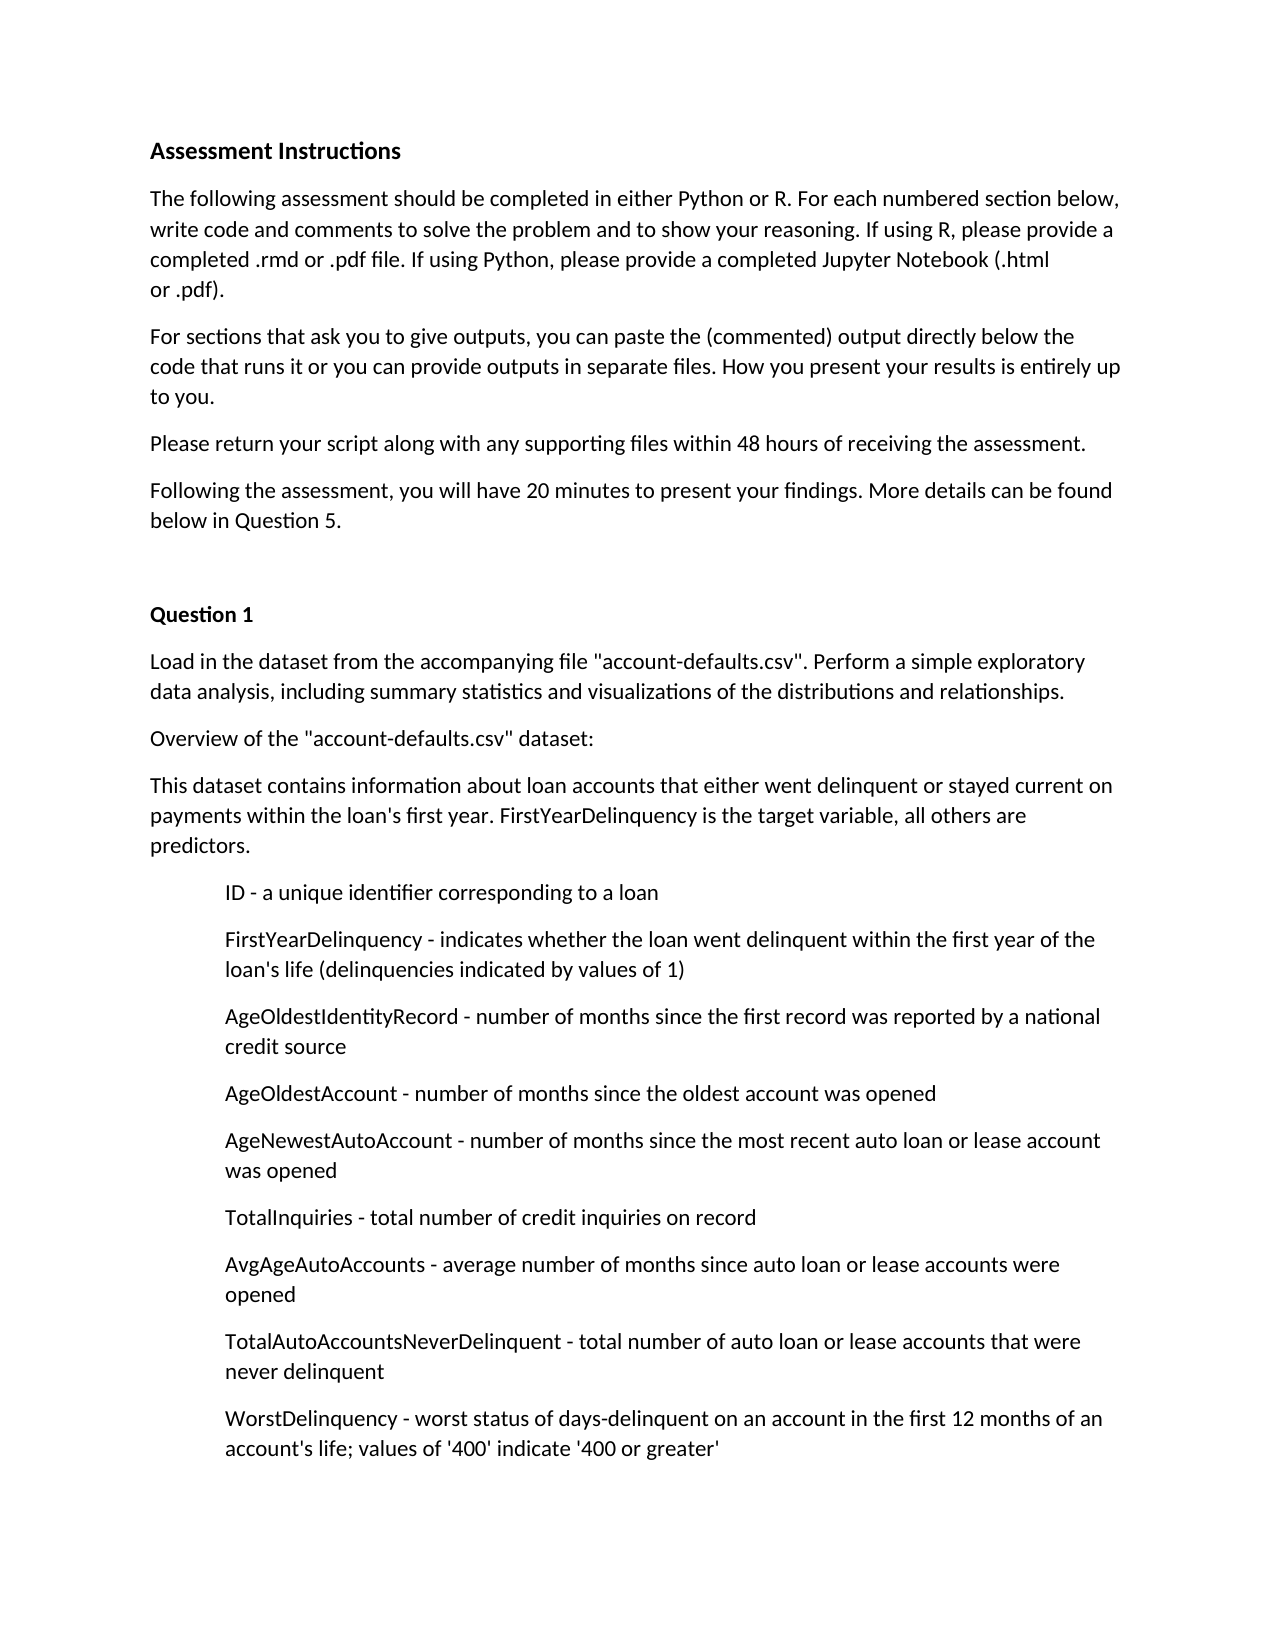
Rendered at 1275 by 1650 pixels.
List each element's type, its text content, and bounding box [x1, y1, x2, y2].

text Assessment Instructions [150, 135, 1125, 166]
text AgeOldestAccount - number of months since the oldest account was opened [225, 1079, 1125, 1107]
text AgeNewestAutoAccount - number of months since the most recent auto loan or lease account was opened [225, 1126, 1125, 1184]
text AgeOldestIdentityRecord - number of months since the first record was reported by a national credit source [225, 1002, 1125, 1061]
text Overview of the "account-defaults.csv" dataset: [150, 724, 1125, 752]
text Load in the dataset from the accompanying file "account-defaults.csv". Perform a simple exploratory data analysis, including summary statistics and visualizations of the distributions and relationships. [150, 647, 1125, 705]
text Question 1 [150, 600, 1125, 628]
text WorstDelinquency - worst status of days-delinquent on an account in the first 12 months of an account's life; values of '400' indicate '400 or greater' [225, 1404, 1125, 1463]
text Following the assessment, you will have 20 minutes to present your findings. More details can be found below in Question 5. [150, 476, 1125, 534]
text AvgAgeAutoAccounts - average number of months since auto loan or lease accounts were opened [225, 1250, 1125, 1308]
text FirstYearDelinquency - indicates whether the loan went delinquent within the first year of the loan's life (delinquencies indicated by values of 1) [225, 925, 1125, 983]
text The following assessment should be completed in either Python or R. For each numbered section below, write code and comments to solve the problem and to show your reasoning. If using R, please provide a completed .rmd or .pdf file. If using Python, please provide a completed Jupyter Notebook (.html or .pdf). [150, 184, 1125, 303]
text For sections that ask you to give outputs, you can paste the (commented) output directly below the code that runs it or you can provide outputs in separate files. How you present your results is entirely up to you. [150, 322, 1125, 411]
text ID - a unique identifier corresponding to a loan [225, 878, 1125, 906]
text Please return your script along with any supporting files within 48 hours of receiving the assessment. [150, 429, 1125, 457]
text This dataset contains information about loan accounts that either went delinquent or stayed current on payments within the loan's first year. FirstYearDelinquency is the target variable, all others are predictors. [150, 771, 1125, 859]
text TotalAutoAccountsNeverDelinquent - total number of auto loan or lease accounts that were never delinquent [225, 1327, 1125, 1386]
text TotalInquiries - total number of credit inquiries on record [225, 1203, 1125, 1231]
